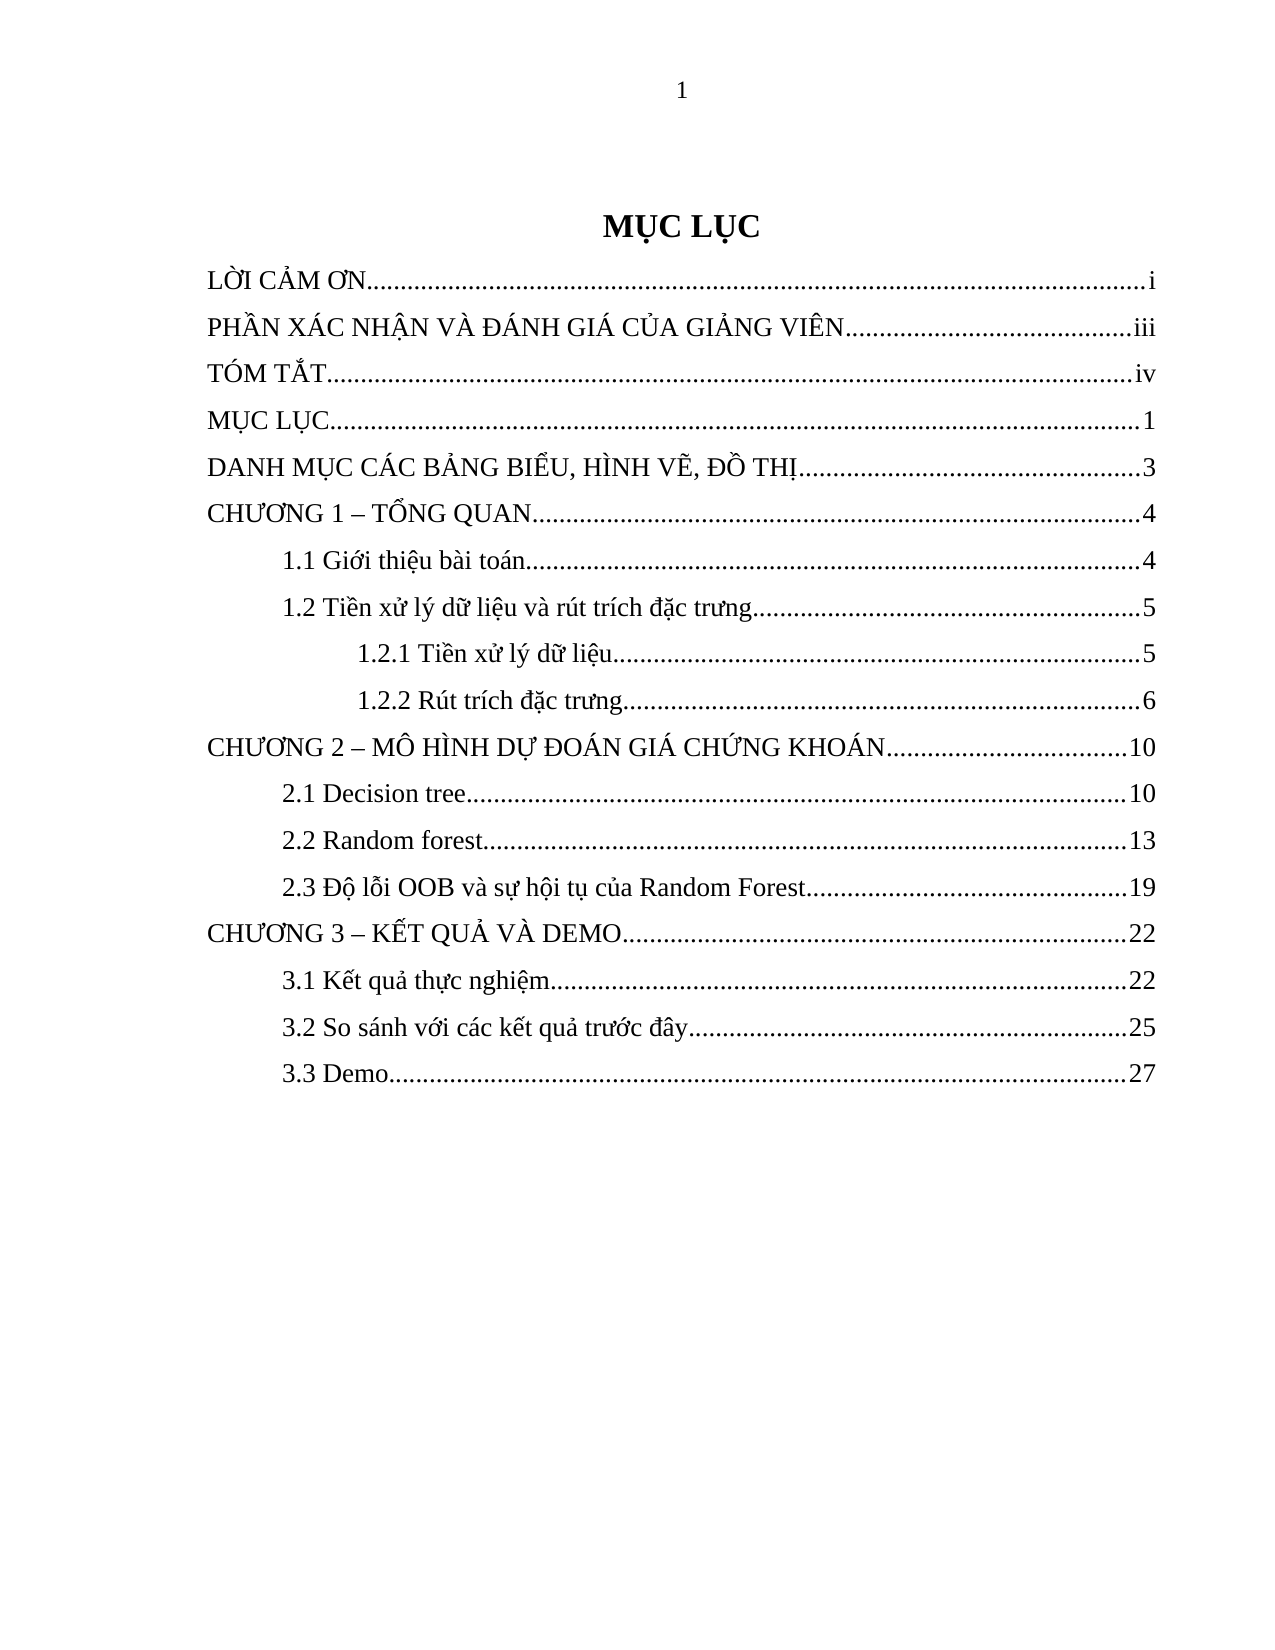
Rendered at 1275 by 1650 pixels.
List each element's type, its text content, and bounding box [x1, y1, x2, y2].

text 1.2 Tiền xử lý dữ liệu và rút trích đặc trưng 5 [282, 591, 1157, 622]
text CHƯƠNG 3 – KẾT QUẢ VÀ DEMO 22 [207, 918, 1157, 949]
text 3.1 Kết quả thực nghiệm 22 [282, 964, 1157, 995]
text 3.3 Demo 27 [282, 1058, 1157, 1089]
text MỤC LỤC 1 [207, 404, 1157, 435]
text 1.2.1 Tiền xử lý dữ liệu 5 [357, 638, 1157, 669]
text 2.3 Độ lỗi OOB và sự hội tụ của Random Forest 19 [282, 871, 1157, 902]
text CHƯƠNG 2 – MÔ HÌNH DỰ ĐOÁN GIÁ CHỨNG KHOÁN 10 [207, 731, 1157, 762]
text 3.2 So sánh với các kết quả trước đây 25 [282, 1011, 1157, 1042]
text 1.2.2 Rút trích đặc trưng 6 [357, 684, 1157, 715]
text MỤC LỤC [207, 207, 1157, 245]
text 2.2 Random forest 13 [282, 824, 1157, 855]
text 2.1 Decision tree 10 [282, 778, 1157, 809]
text CHƯƠNG 1 – TỔNG QUAN 4 [207, 498, 1157, 529]
text 1.1 Giới thiệu bài toán 4 [282, 544, 1157, 575]
text TÓM TẮT iv [207, 358, 1157, 389]
text LỜI CẢM ƠN i [207, 264, 1157, 295]
text DANH MỤC CÁC BẢNG BIỂU, HÌNH VẼ, ĐỒ THỊ 3 [207, 451, 1157, 482]
text PHẦN XÁC NHẬN VÀ ĐÁNH GIÁ CỦA GIẢNG VIÊN iii [207, 311, 1157, 342]
